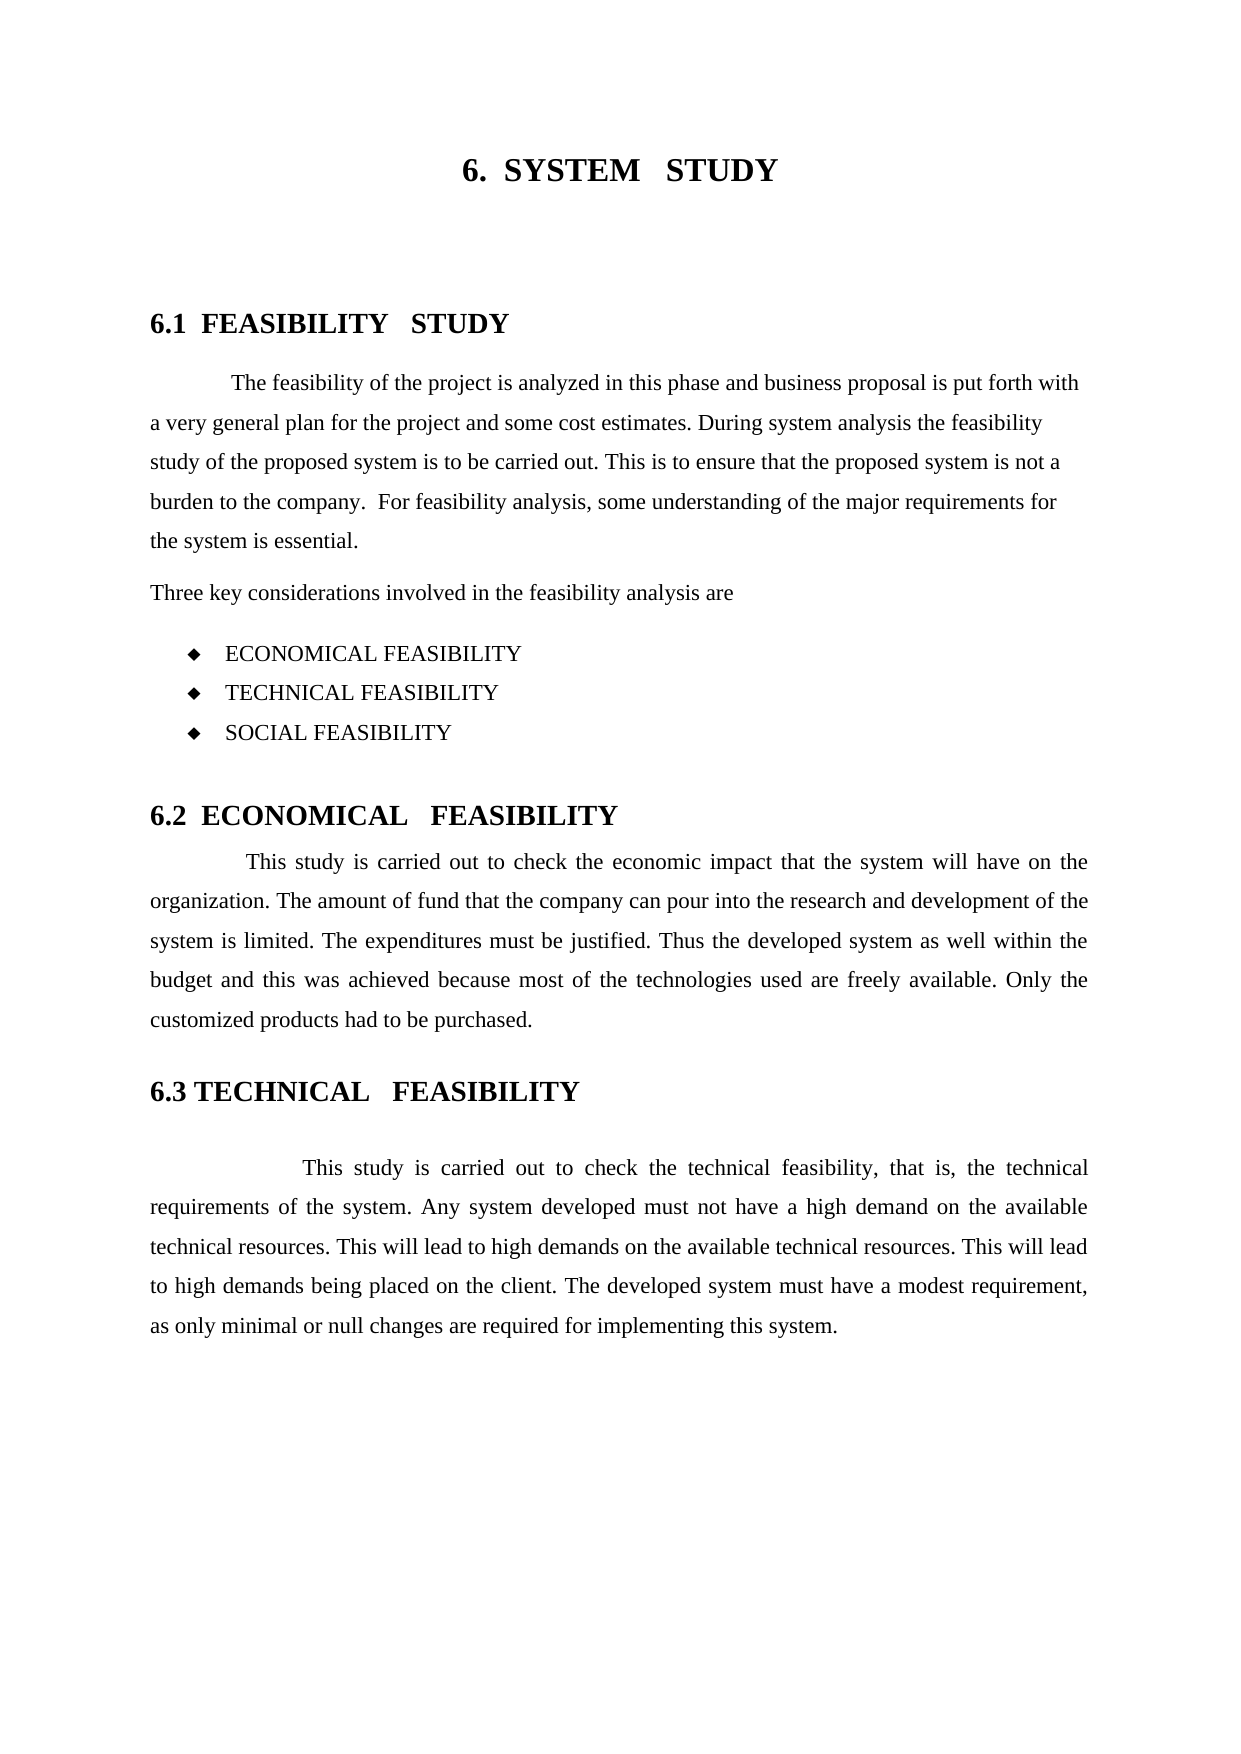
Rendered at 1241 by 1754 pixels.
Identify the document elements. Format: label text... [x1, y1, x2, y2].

text Three key considerations involved in the feasibility analysis are [150, 579, 1090, 606]
subtitle 6.3 TECHNICAL FEASIBILITY [150, 1074, 1090, 1108]
text 6. SYSTEM STUDY [150, 150, 1090, 188]
text 6.1 FEASIBILITY STUDY [150, 307, 1090, 340]
list ECONOMICAL FEASIBILITY [187, 640, 1090, 666]
text This study is carried out to check the technical feasibility, that is, the technical requirements of the system. Any system developed must not have a high demand on the available technical resources. This will lead to high demands on the available technical resources. This will lead to high demands being placed on the client. The developed system must have a modest requirement, as only minimal or null changes are required for implementing this system. [150, 1154, 1090, 1338]
text The feasibility of the project is analyzed in this phase and business proposal is put forth with a very general plan for the project and some cost estimates. During system analysis the feasibility study of the proposed system is to be carried out. This is to ensure that the proposed system is not a burden to the company. For feasibility analysis, some understanding of the major requirements for the system is essential. [150, 369, 1090, 554]
text This study is carried out to check the economic impact that the system will have on the organization. The amount of fund that the company can pour into the research and development of the system is limited. The expenditures must be justified. Thus the developed system as well within the budget and this was achieved because most of the technologies used are freely available. Only the customized products had to be purchased. [150, 848, 1090, 1032]
list SOCIAL FEASIBILITY [187, 719, 1090, 745]
text 6.2 ECONOMICAL FEASIBILITY [150, 798, 1090, 831]
list TECHNICAL FEASIBILITY [187, 679, 1090, 706]
